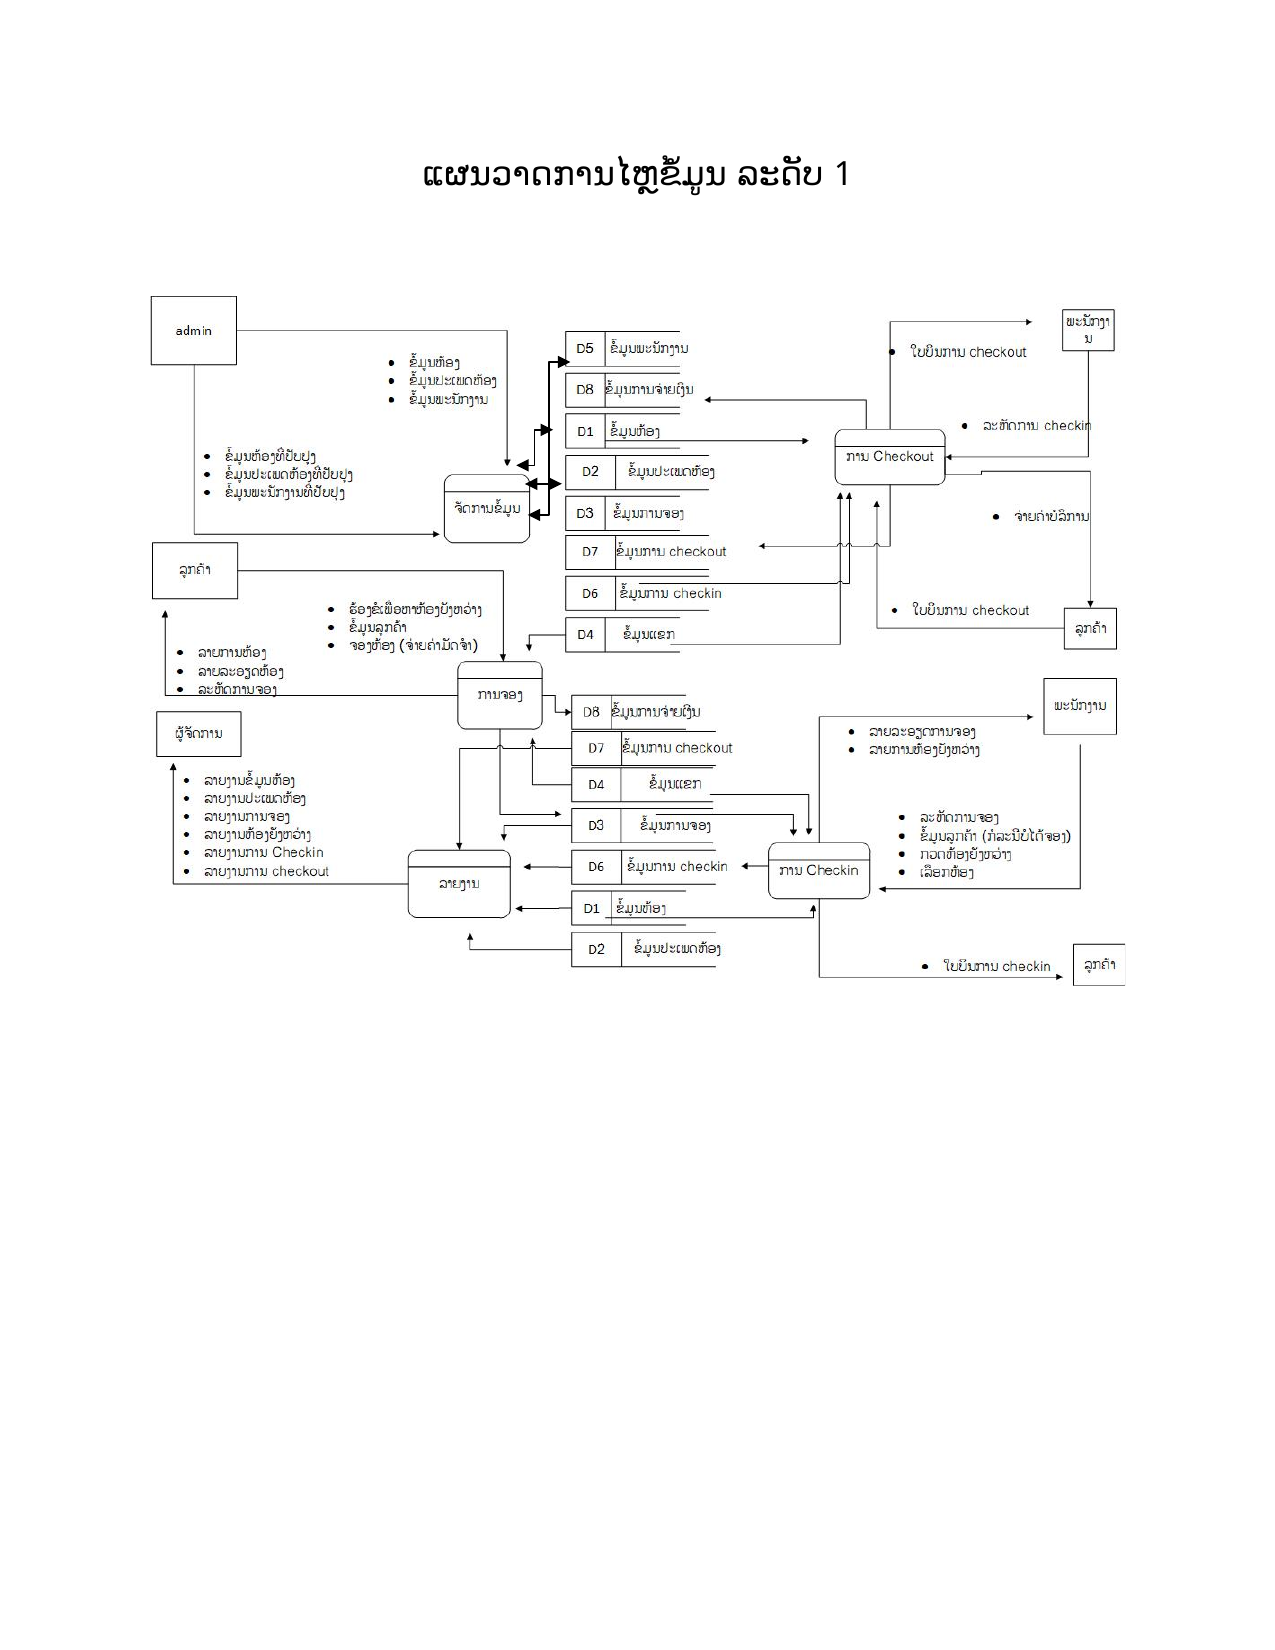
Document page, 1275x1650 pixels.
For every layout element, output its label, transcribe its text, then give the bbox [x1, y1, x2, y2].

text ແຜນວາດການໄຫຼຂໍ້ມູນ ລະດັບ 1 [150, 150, 1125, 195]
picture [150, 296, 1125, 986]
